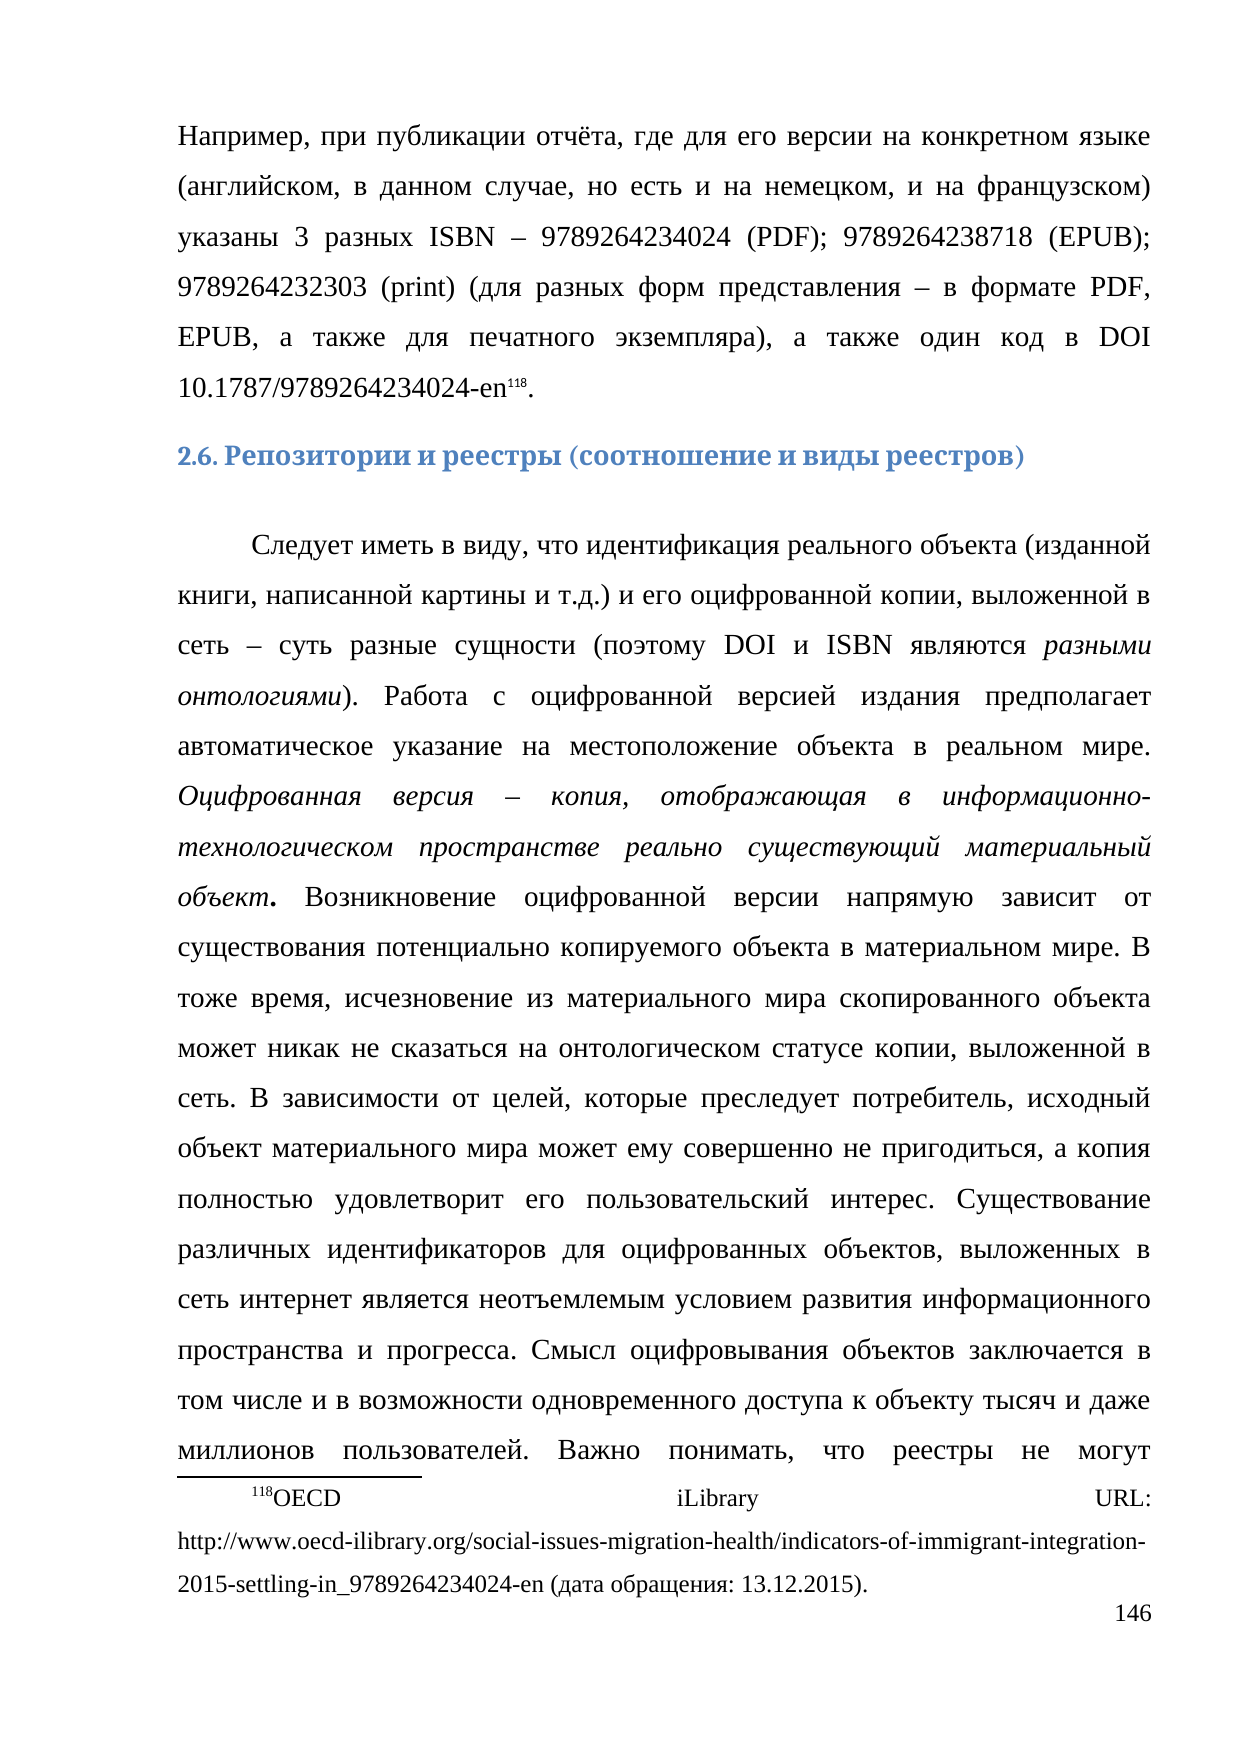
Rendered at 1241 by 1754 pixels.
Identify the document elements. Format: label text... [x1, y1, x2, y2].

text 2.6. Репозитории и реестры (соотношение и виды реестров) [177, 441, 1152, 472]
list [177, 118, 1152, 403]
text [177, 527, 1152, 1466]
